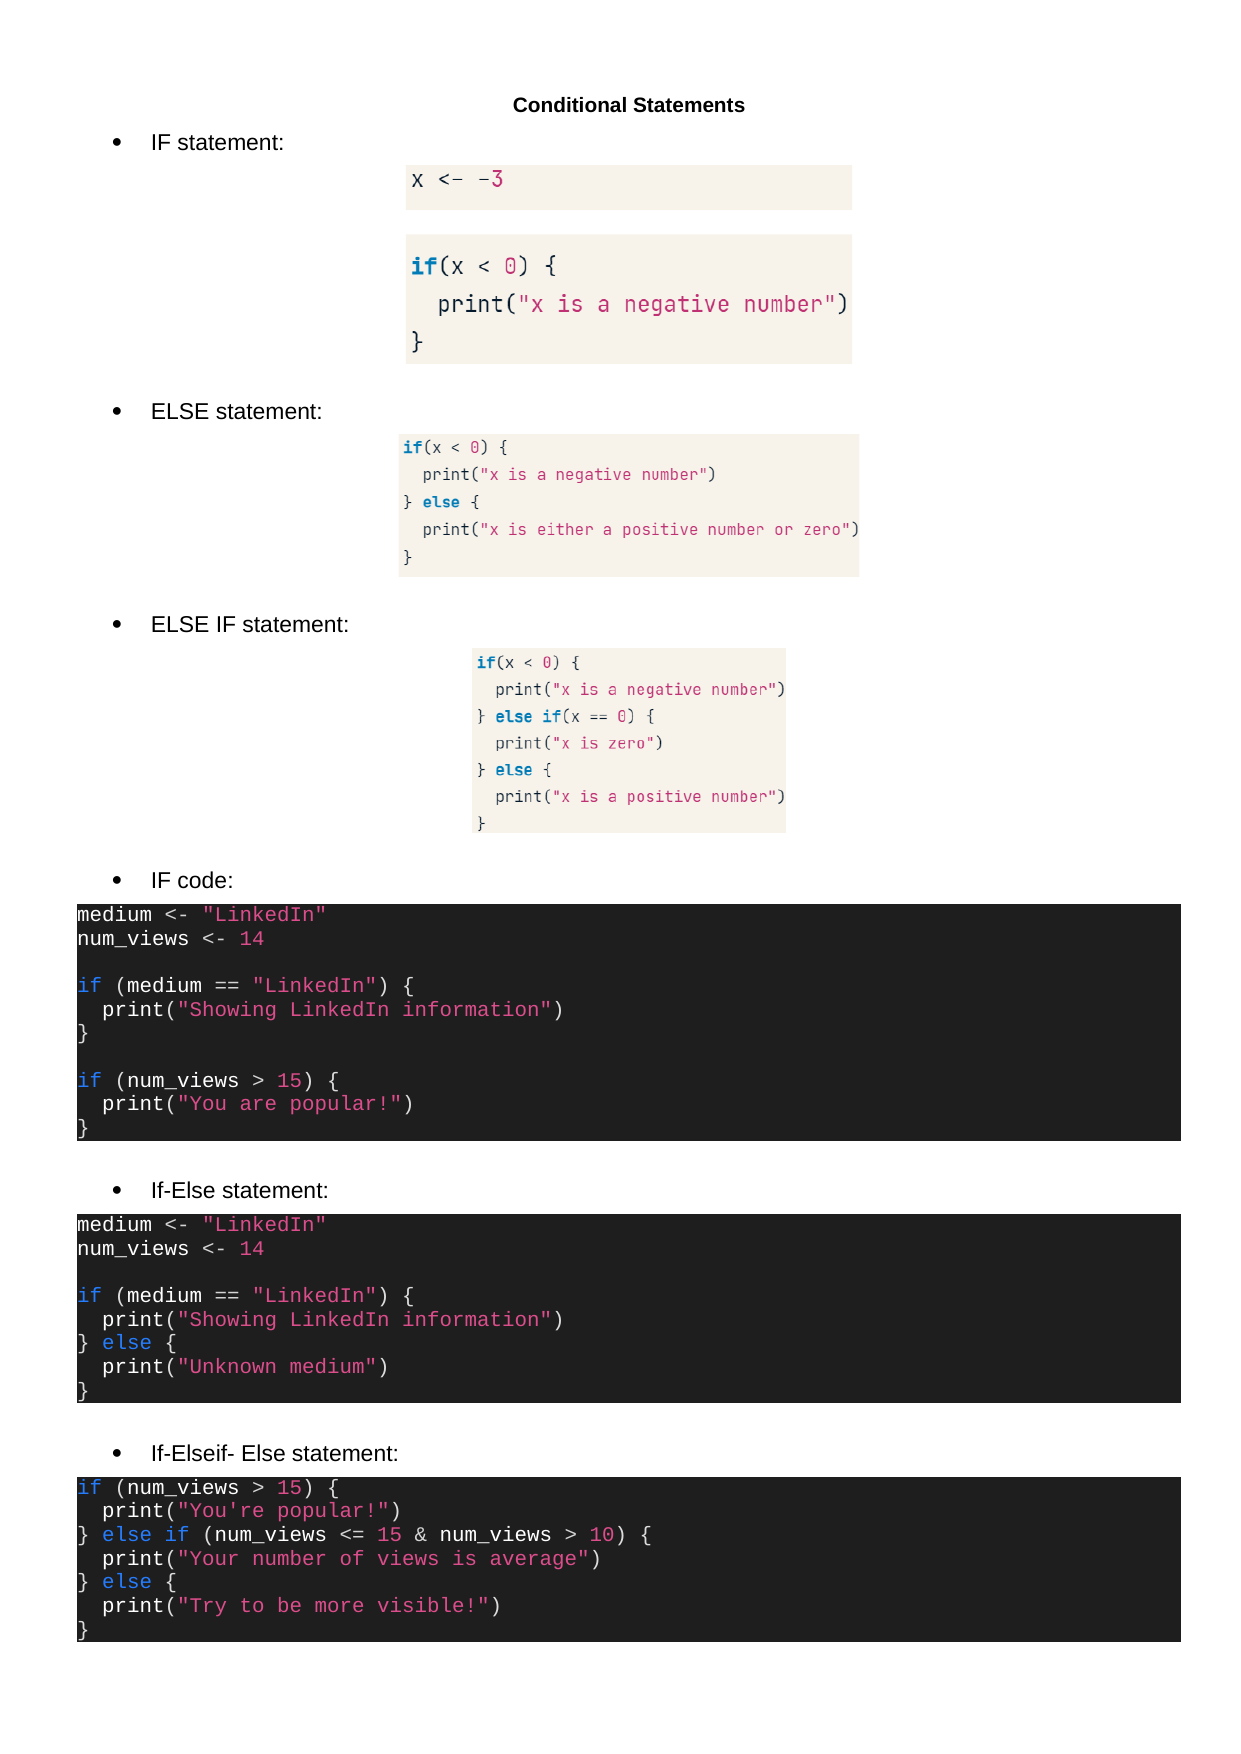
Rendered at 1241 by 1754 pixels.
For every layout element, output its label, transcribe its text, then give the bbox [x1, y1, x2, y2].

text print("You are popular!") [77, 1093, 1181, 1117]
text } [77, 1117, 1181, 1141]
list If-Elseif- Else statement: [113, 1440, 1181, 1466]
text num_views <- 14 [77, 1238, 1181, 1261]
text print("Showing LinkedIn information") [77, 999, 1181, 1022]
text num_views <- 14 [77, 928, 1181, 951]
list IF statement: [113, 129, 1181, 155]
picture [405, 165, 853, 364]
picture [398, 434, 860, 577]
picture [472, 648, 786, 833]
text if (medium == "LinkedIn") { [77, 975, 1181, 999]
subtitle Conditional Statements [77, 93, 1181, 117]
text } else { [77, 1571, 1181, 1595]
list IF code: [113, 867, 1181, 894]
text print("Your number of views is average") [77, 1548, 1181, 1571]
text } [77, 1022, 1181, 1046]
text if (num_views > 15) { [77, 1477, 1181, 1501]
text medium <- "LinkedIn" [77, 1214, 1181, 1238]
text } [77, 1619, 1181, 1642]
text medium <- "LinkedIn" [77, 904, 1181, 928]
list ELSE statement: [113, 398, 1181, 424]
list If-Else statement: [113, 1177, 1181, 1204]
text } else if (num_views <= 15 & num_views > 10) { [77, 1524, 1181, 1548]
text } [77, 1380, 1181, 1403]
text } else { [77, 1332, 1181, 1356]
list ELSE IF statement: [113, 611, 1181, 638]
text print("Try to be more visible!") [77, 1595, 1181, 1619]
text if (medium == "LinkedIn") { [77, 1285, 1181, 1309]
text if (num_views > 15) { [77, 1070, 1181, 1093]
text print("Showing LinkedIn information") [77, 1309, 1181, 1332]
text print("Unknown medium") [77, 1356, 1181, 1380]
text print("You're popular!") [77, 1501, 1181, 1524]
